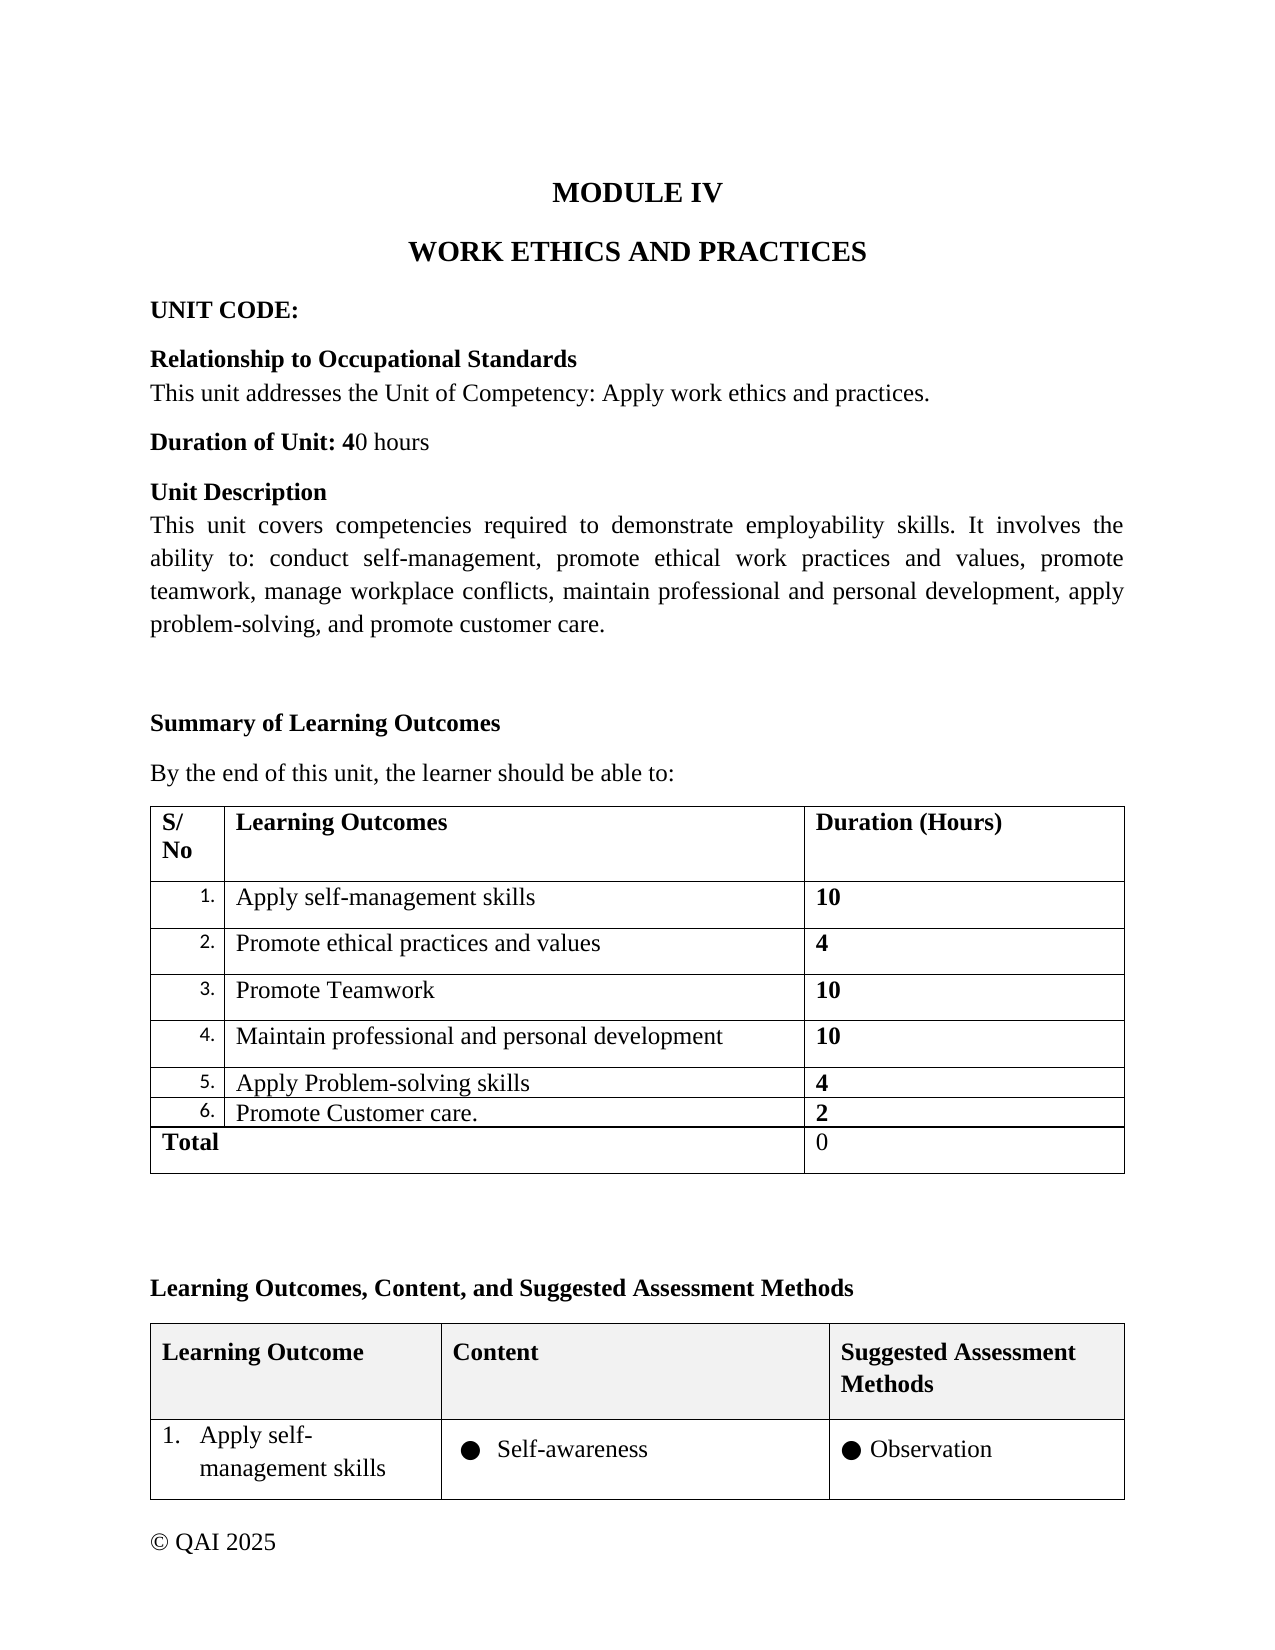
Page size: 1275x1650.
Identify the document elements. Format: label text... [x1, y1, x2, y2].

table_cell 10 [805, 1021, 1124, 1067]
table_cell 10 [805, 975, 1124, 1020]
table_header Duration (Hours) [805, 807, 1124, 881]
table_cell Apply self-management skills [225, 882, 804, 927]
table_header Suggested Assessment Methods [830, 1324, 1124, 1419]
table_cell Promote ethical practices and values [225, 929, 804, 974]
table_cell 4 [805, 1068, 1124, 1097]
table_cell [151, 929, 224, 974]
table_cell Apply self-management skills [151, 1420, 441, 1499]
table_header Content [442, 1324, 829, 1419]
table_cell [151, 975, 224, 1020]
text Duration of Unit: 40 hours [150, 427, 1125, 456]
table_cell [151, 1068, 224, 1097]
table_cell Total [151, 1128, 804, 1173]
text This unit covers competencies required to demonstrate employability skills. It involves the ability to: conduct self-management, promote ethical work practices and values, promote teamwork, manage workplace conflicts, maintain professional and personal development, apply problem-solving, and promote customer care. [150, 510, 1125, 638]
table_cell [151, 1021, 224, 1067]
text Learning Outcomes, Content, and Suggested Assessment Methods [150, 1273, 1125, 1302]
table_header S/No [151, 807, 224, 881]
table_cell 2 [805, 1098, 1124, 1126]
text Relationship to Occupational Standards [150, 344, 1125, 373]
subtitle WORK ETHICS AND PRACTICES [150, 234, 1125, 268]
text Unit Description [150, 477, 1125, 506]
subtitle MODULE IV [150, 175, 1125, 208]
table_cell Apply Problem-solving skills [225, 1068, 804, 1097]
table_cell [830, 1420, 1124, 1499]
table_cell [442, 1420, 829, 1499]
table_cell Promote Teamwork [225, 975, 804, 1020]
text By the end of this unit, the learner should be able to: [150, 758, 1125, 787]
table_cell 10 [805, 882, 1124, 927]
table_cell [151, 882, 224, 927]
table_cell Promote Customer care. [225, 1098, 804, 1126]
table_header Learning Outcome [151, 1324, 441, 1419]
table_cell 40 [805, 1128, 1124, 1173]
table_cell 4 [805, 929, 1124, 974]
text UNIT CODE: [150, 295, 1125, 324]
text This unit addresses the Unit of Competency: Apply work ethics and practices. [150, 378, 1125, 406]
table_cell [151, 1098, 224, 1126]
table_cell Maintain professional and personal development [225, 1021, 804, 1067]
text Summary of Learning Outcomes [150, 708, 1125, 737]
table_header Learning Outcomes [225, 807, 804, 881]
